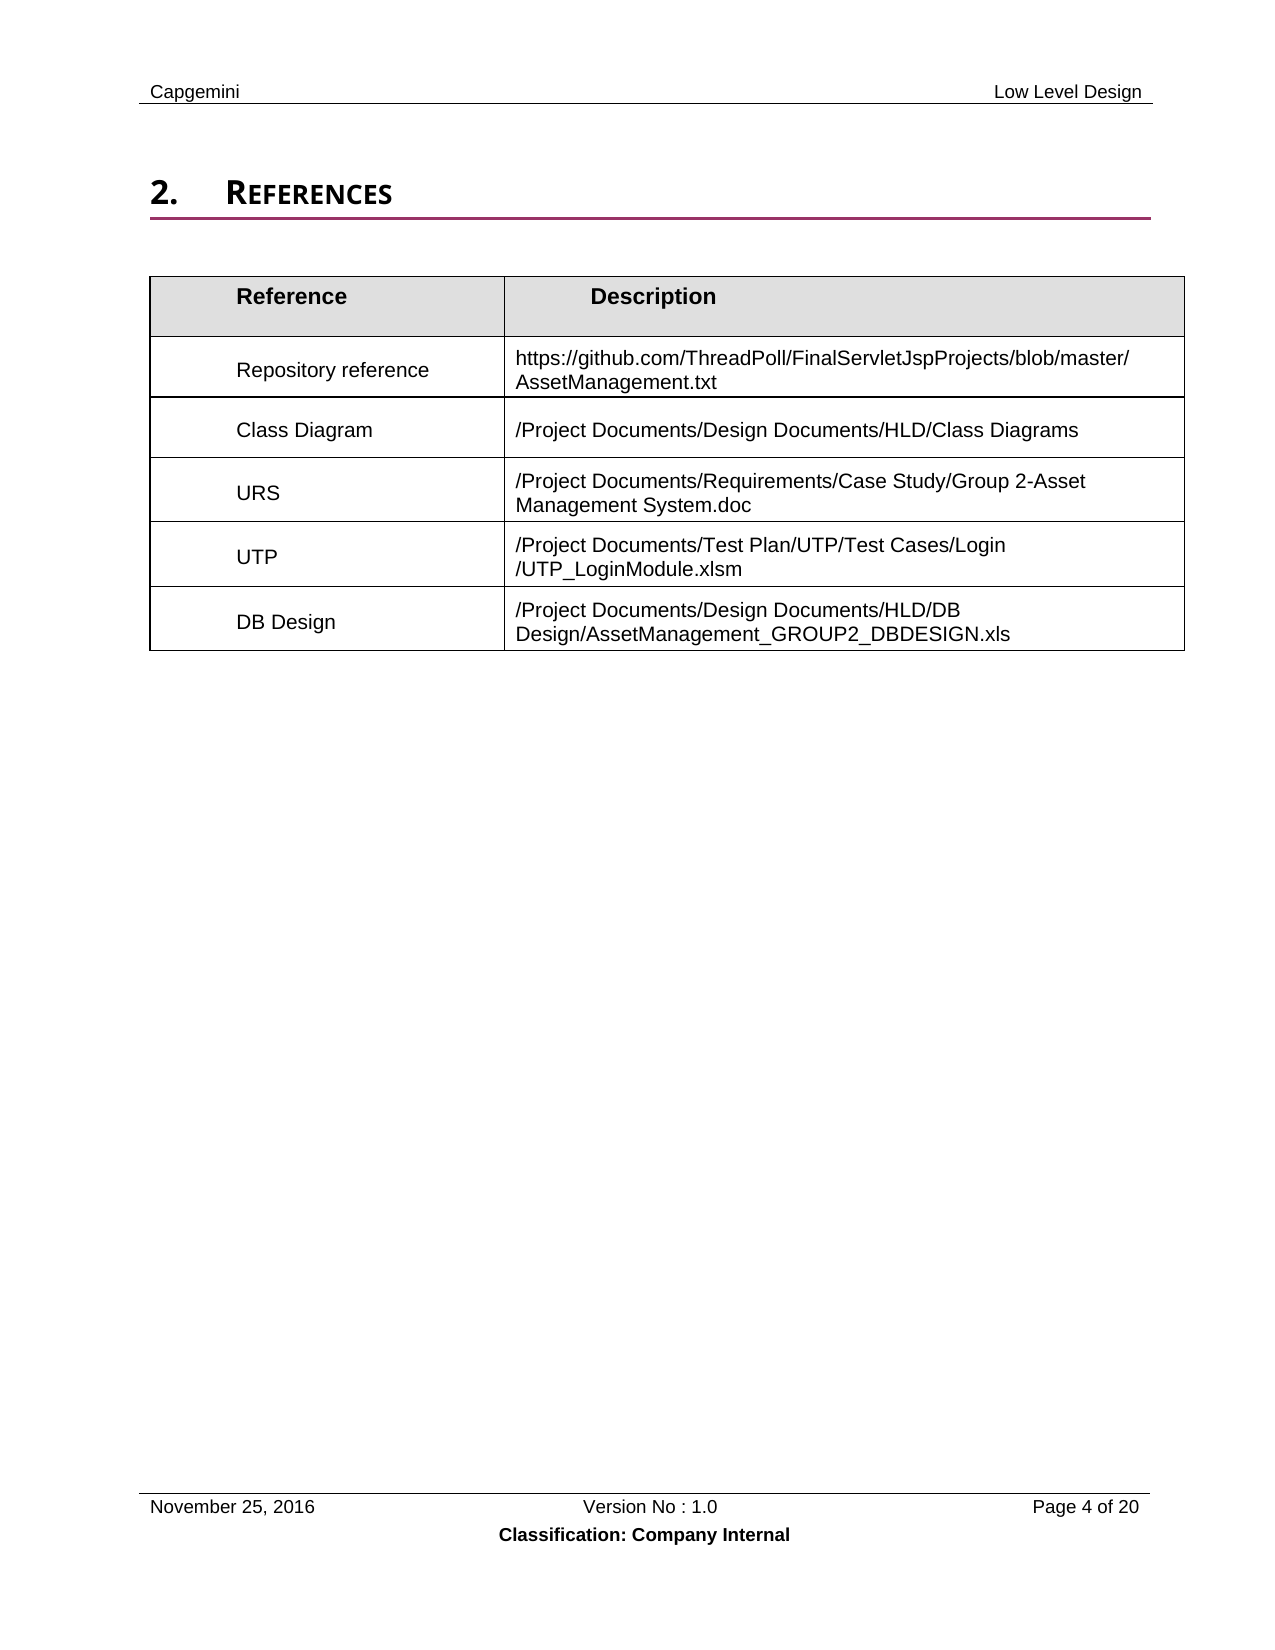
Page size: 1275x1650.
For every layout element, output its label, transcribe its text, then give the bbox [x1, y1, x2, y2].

table_header Description [505, 277, 1184, 336]
table_cell Repository reference [151, 337, 504, 396]
table_cell UTP [151, 522, 504, 586]
table_cell https://github.com/ThreadPoll/FinalServletJspProjects/blob/master/AssetManagement.txt [505, 337, 1184, 396]
table_cell URS [151, 458, 504, 521]
table_cell Class Diagram [151, 398, 504, 457]
table_cell /Project Documents/Test Plan/UTP/Test Cases/Login /UTP_LoginModule.xlsm [505, 522, 1184, 586]
table_cell DB Design [151, 587, 504, 650]
subtitle References [150, 169, 1151, 217]
table_cell /Project Documents/Design Documents/HLD/DB Design/AssetManagement_GROUP2_DBDESIGN.xls [505, 587, 1184, 650]
table_cell /Project Documents/Design Documents/HLD/Class Diagrams [505, 398, 1184, 457]
table_header Reference [151, 277, 504, 336]
table_cell /Project Documents/Requirements/Case Study/Group 2-Asset Management System.doc [505, 458, 1184, 521]
